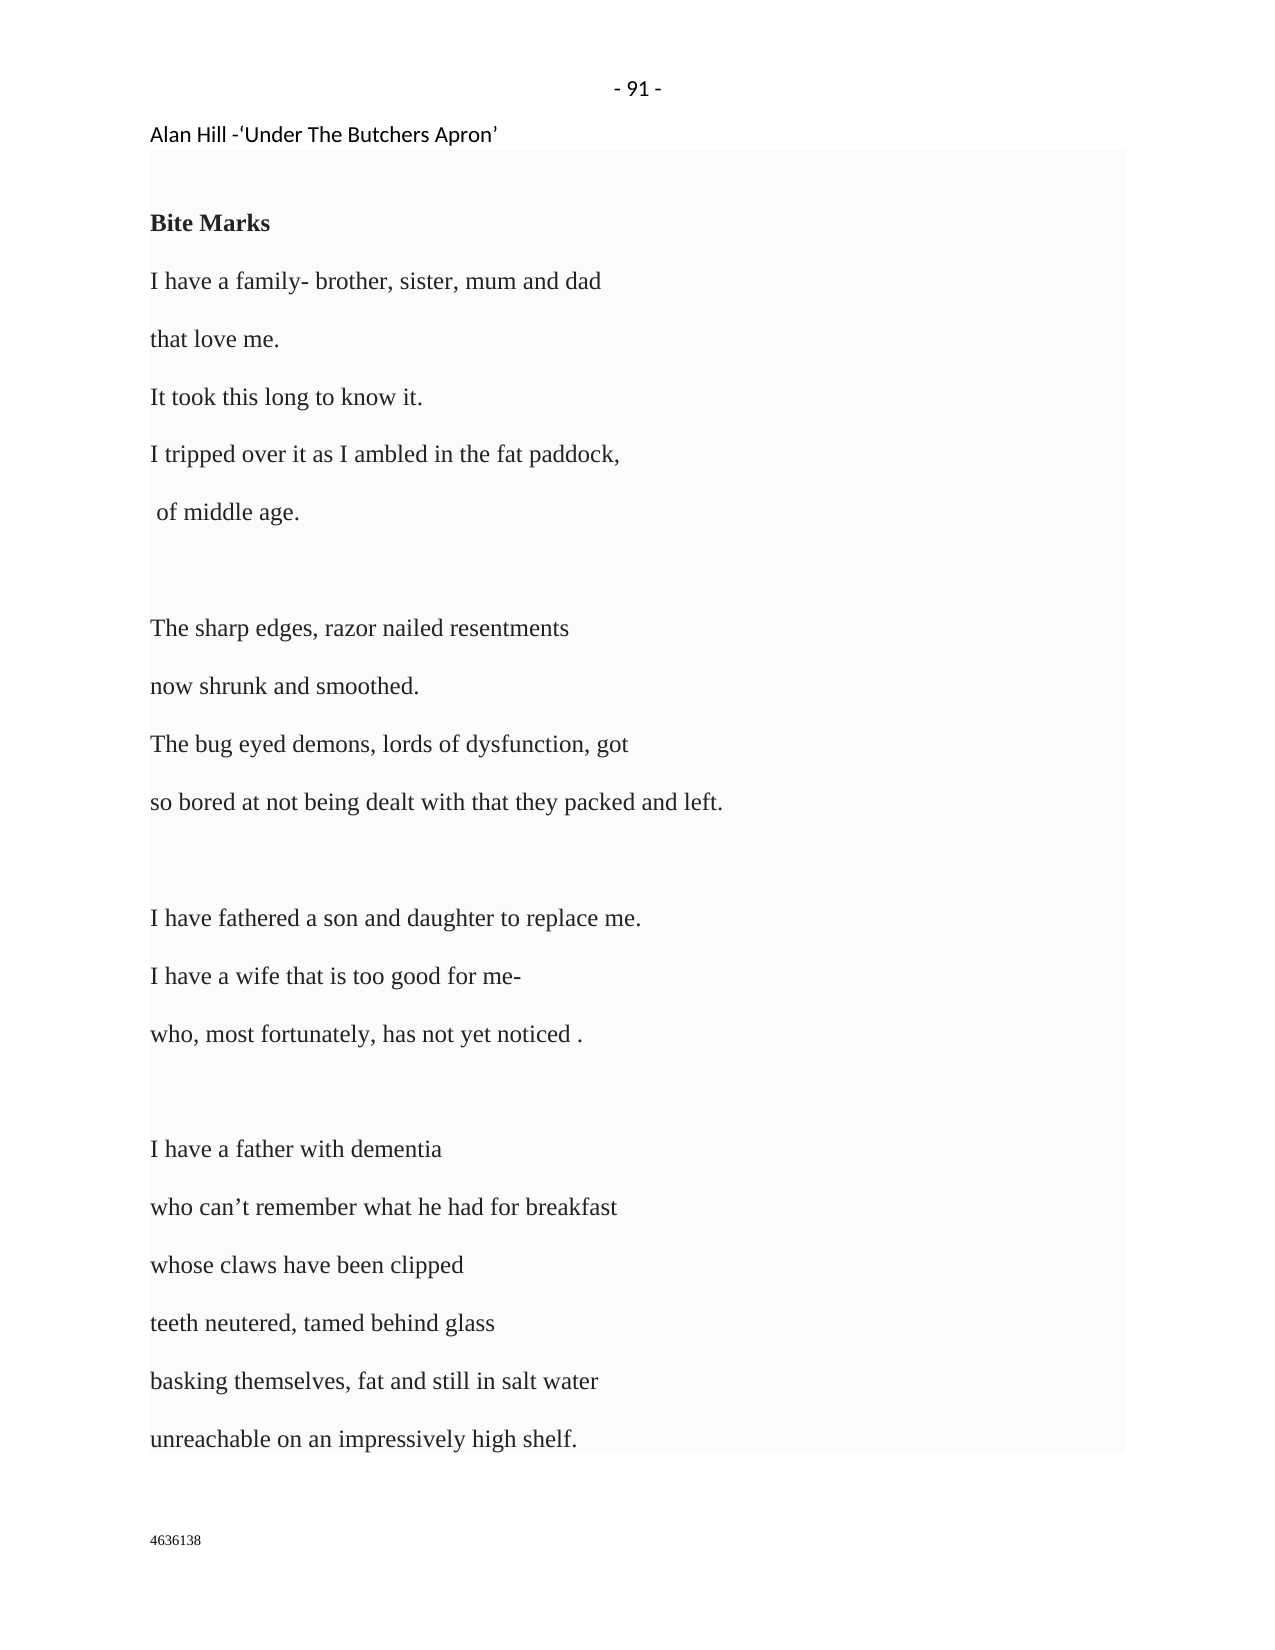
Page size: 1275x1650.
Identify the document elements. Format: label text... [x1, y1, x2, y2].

text I tripped over it as I ambled in the fat paddock, [150, 439, 1125, 468]
text Bite Marks [150, 208, 1125, 237]
text of middle age. [150, 497, 1125, 526]
text now shrunk and smoothed. [150, 671, 1125, 700]
text who, most fortunately, has not yet noticed . [150, 1019, 1125, 1047]
text who can’t remember what he had for breakfast [150, 1192, 1125, 1221]
text I have a family- brother, sister, mum and dad [150, 266, 1125, 294]
text I have a father with dementia [150, 1134, 1125, 1163]
text whose claws have been clipped [150, 1250, 1125, 1279]
text I have a wife that is too good for me- [150, 961, 1125, 989]
text that love me. [150, 324, 1125, 352]
text I have fathered a son and daughter to replace me. [150, 903, 1125, 932]
text basking themselves, fat and still in salt water [150, 1366, 1125, 1395]
text The bug eyed demons, lords of dysfunction, got [150, 729, 1125, 758]
text It took this long to know it. [150, 382, 1125, 410]
text so bored at not being dealt with that they packed and left. [150, 787, 1125, 816]
text The sharp edges, razor nailed resentments [150, 613, 1125, 642]
text unreachable on an impressively high shelf. [150, 1424, 1125, 1453]
text teeth neutered, tamed behind glass [150, 1308, 1125, 1337]
